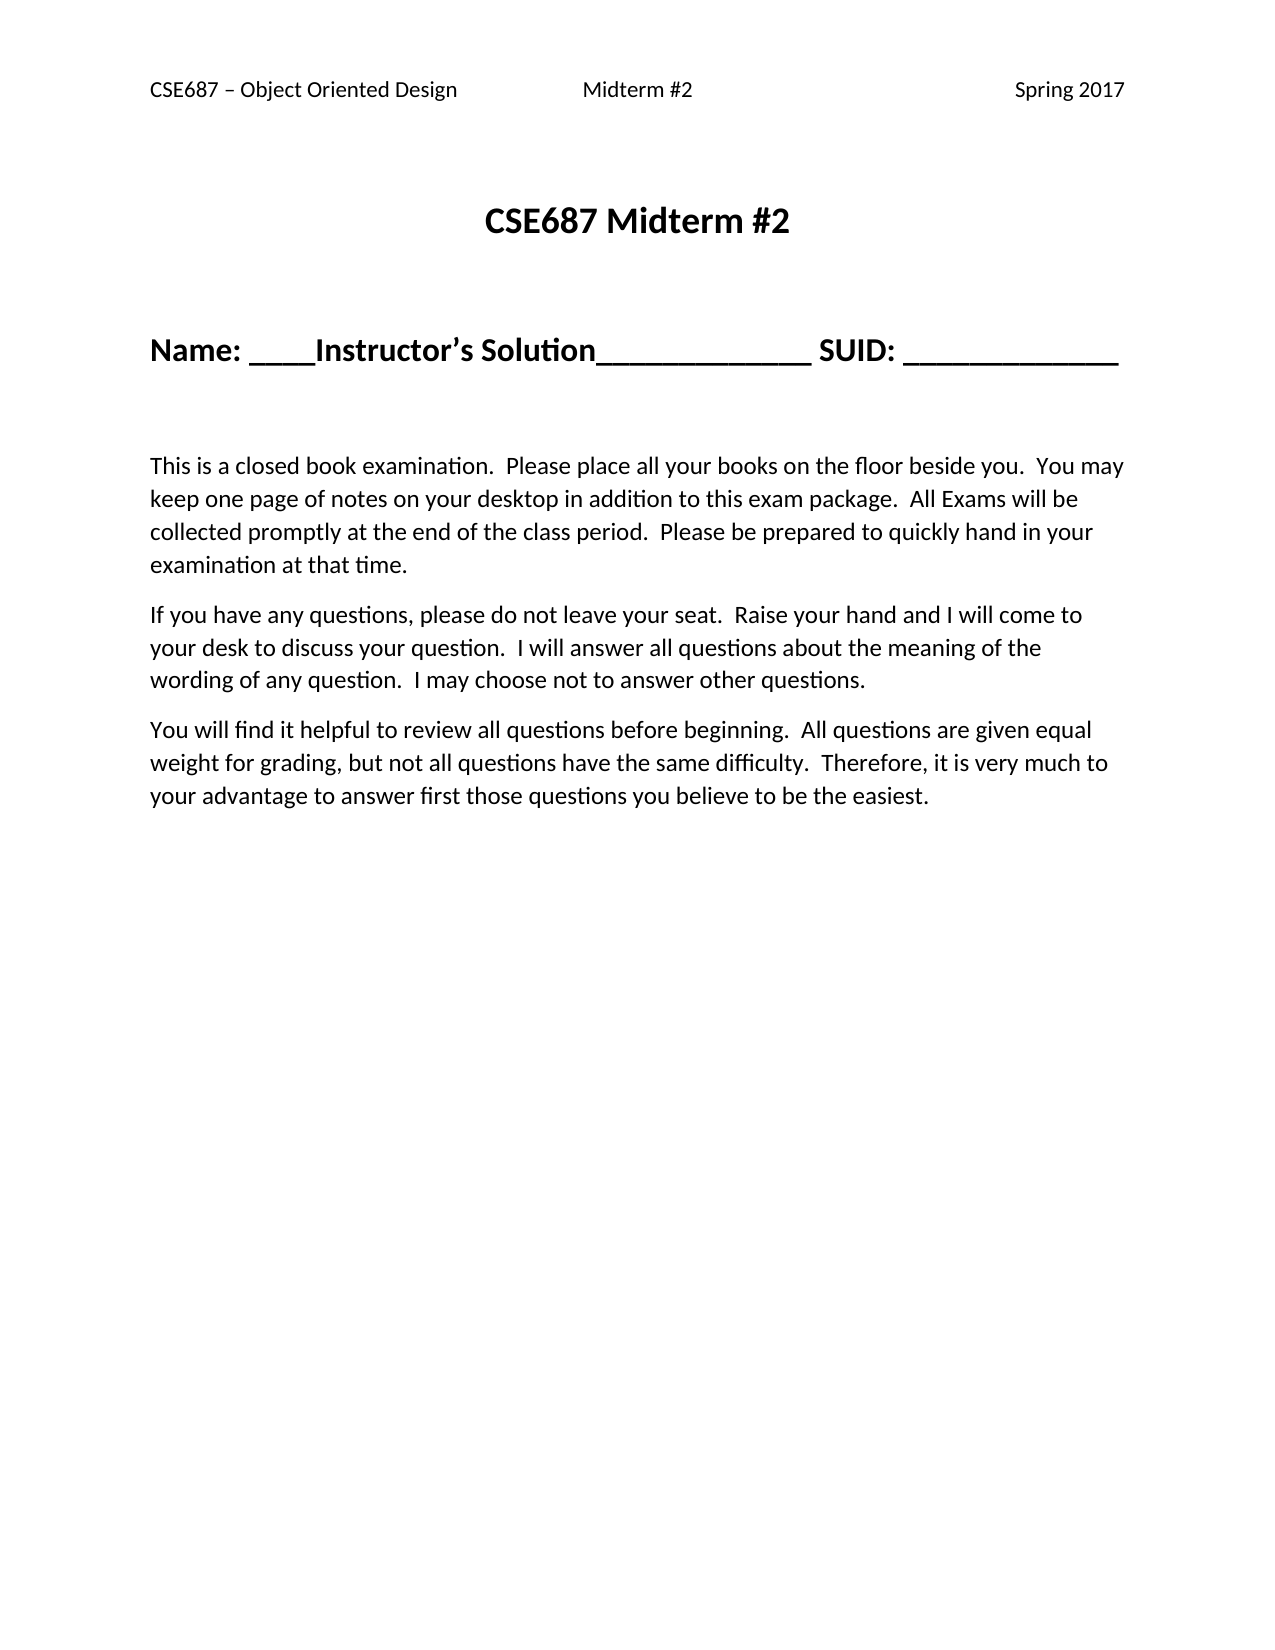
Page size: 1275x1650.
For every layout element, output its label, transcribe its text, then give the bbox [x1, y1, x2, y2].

text If you have any questions, please do not leave your seat. Raise your hand and I will come to your desk to discuss your question. I will answer all questions about the meaning of the wording of any question. I may choose not to answer other questions. [150, 599, 1125, 695]
text You will find it helpful to review all questions before beginning. All questions are given equal weight for grading, but not all questions have the same difficulty. Therefore, it is very much to your advantage to answer first those questions you believe to be the easiest. [150, 714, 1125, 811]
text Name: ____Instructor’s Solution_____________ SUID: _____________ [150, 329, 1125, 370]
text CSE687 Midterm #2 [150, 197, 1125, 243]
text This is a closed book examination. Please place all your books on the floor beside you. You may keep one page of notes on your desktop in addition to this exam package. All Exams will be collected promptly at the end of the class period. Please be prepared to quickly hand in your examination at that time. [150, 450, 1125, 580]
